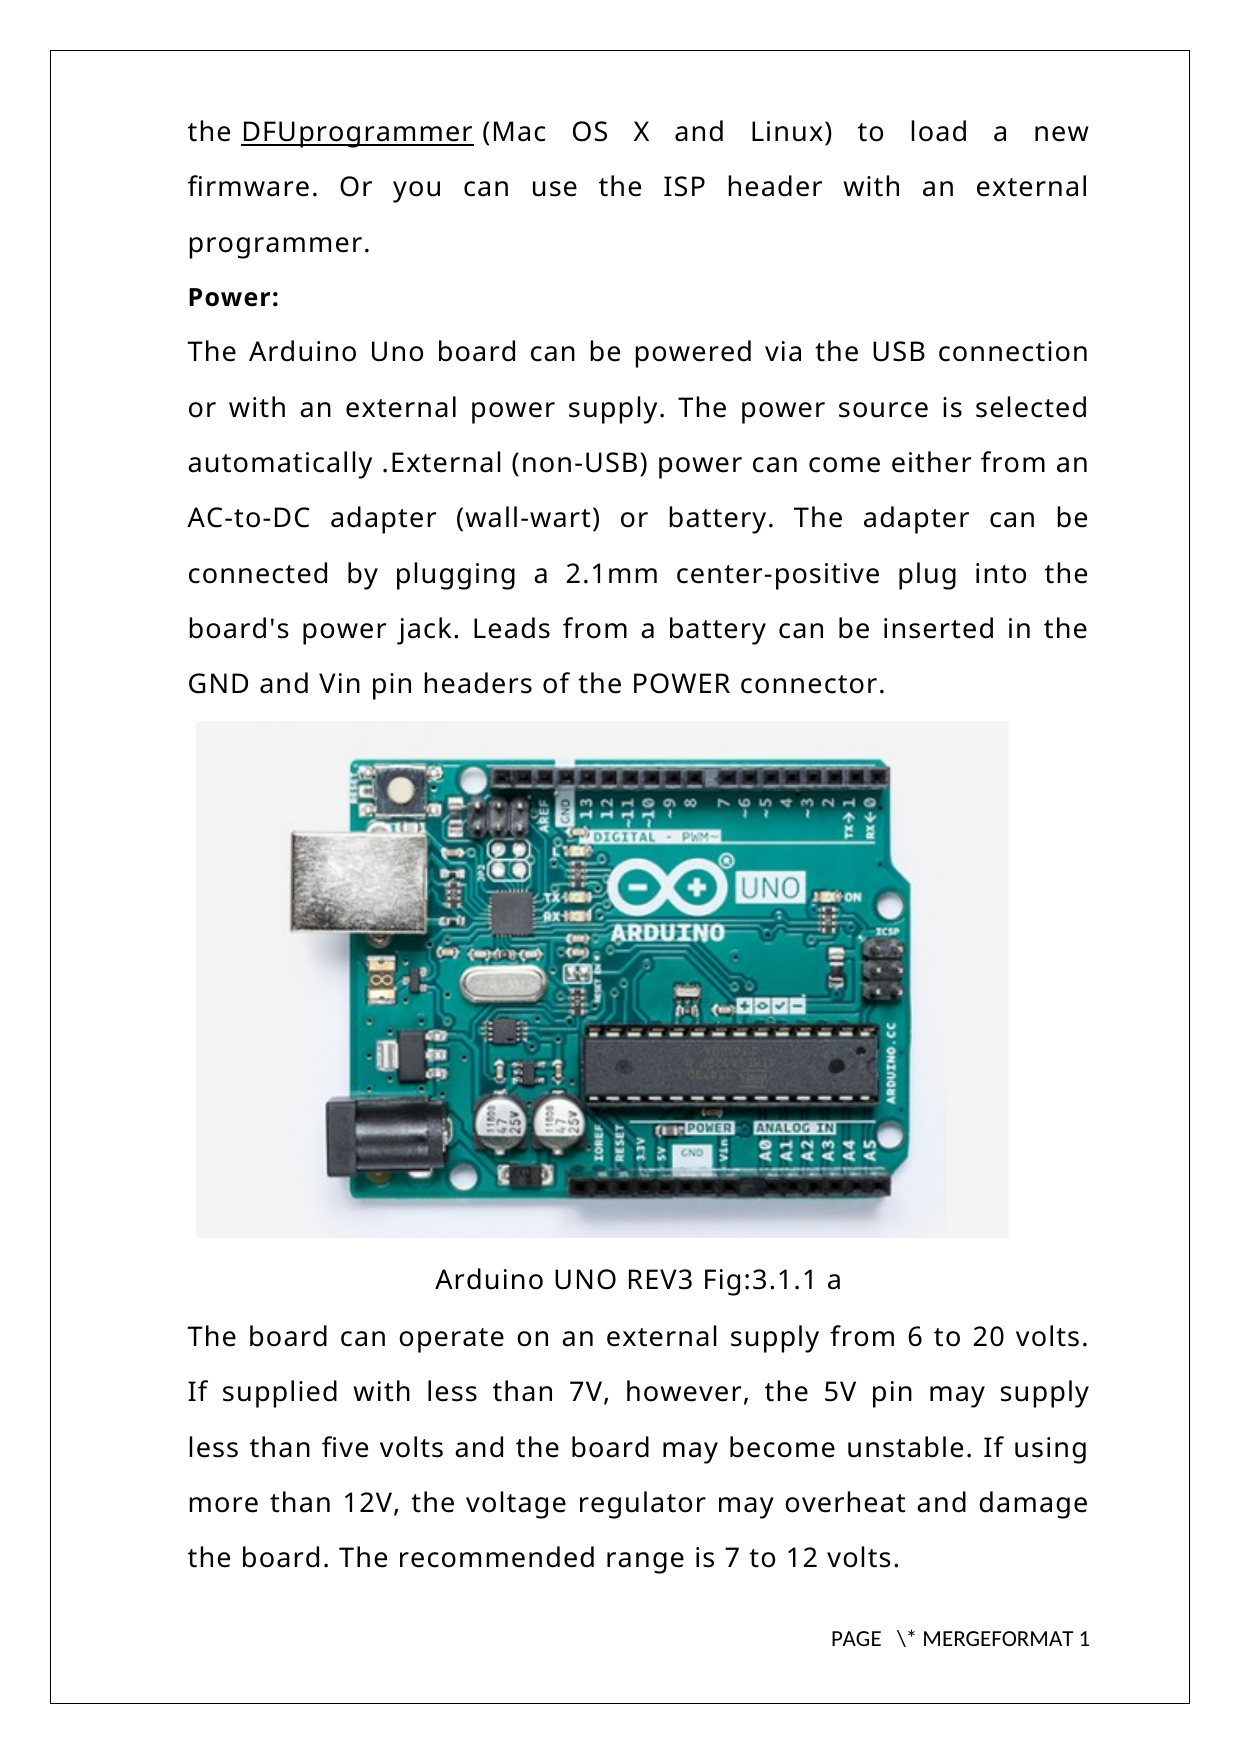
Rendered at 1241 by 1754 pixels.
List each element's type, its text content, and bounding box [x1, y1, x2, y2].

text Arduino UNO REV3 Fig:3.1.1 a [187, 1260, 1090, 1297]
text The board can operate on an external supply from 6 to 20 volts. If supplied with less than 7V, however, the 5V pin may supply less than five volts and the board may become unstable. If using more than 12V, the voltage regulator may overheat and damage the board. The recommended range is 7 to 12 volts. [187, 1317, 1090, 1576]
text Power: [187, 280, 1090, 314]
picture [196, 721, 1009, 1238]
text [187, 112, 1090, 260]
text The Arduino Uno board can be powered via the USB connection or with an external power supply. The power source is selected automatically .External (non-USB) power can come either from an AC-to-DC adapter (wall-wart) or battery. The adapter can be connected by plugging a 2.1mm center-positive plug into the board's power jack. Leads from a battery can be inserted in the GND and Vin pin headers of the POWER connector. [187, 333, 1090, 702]
